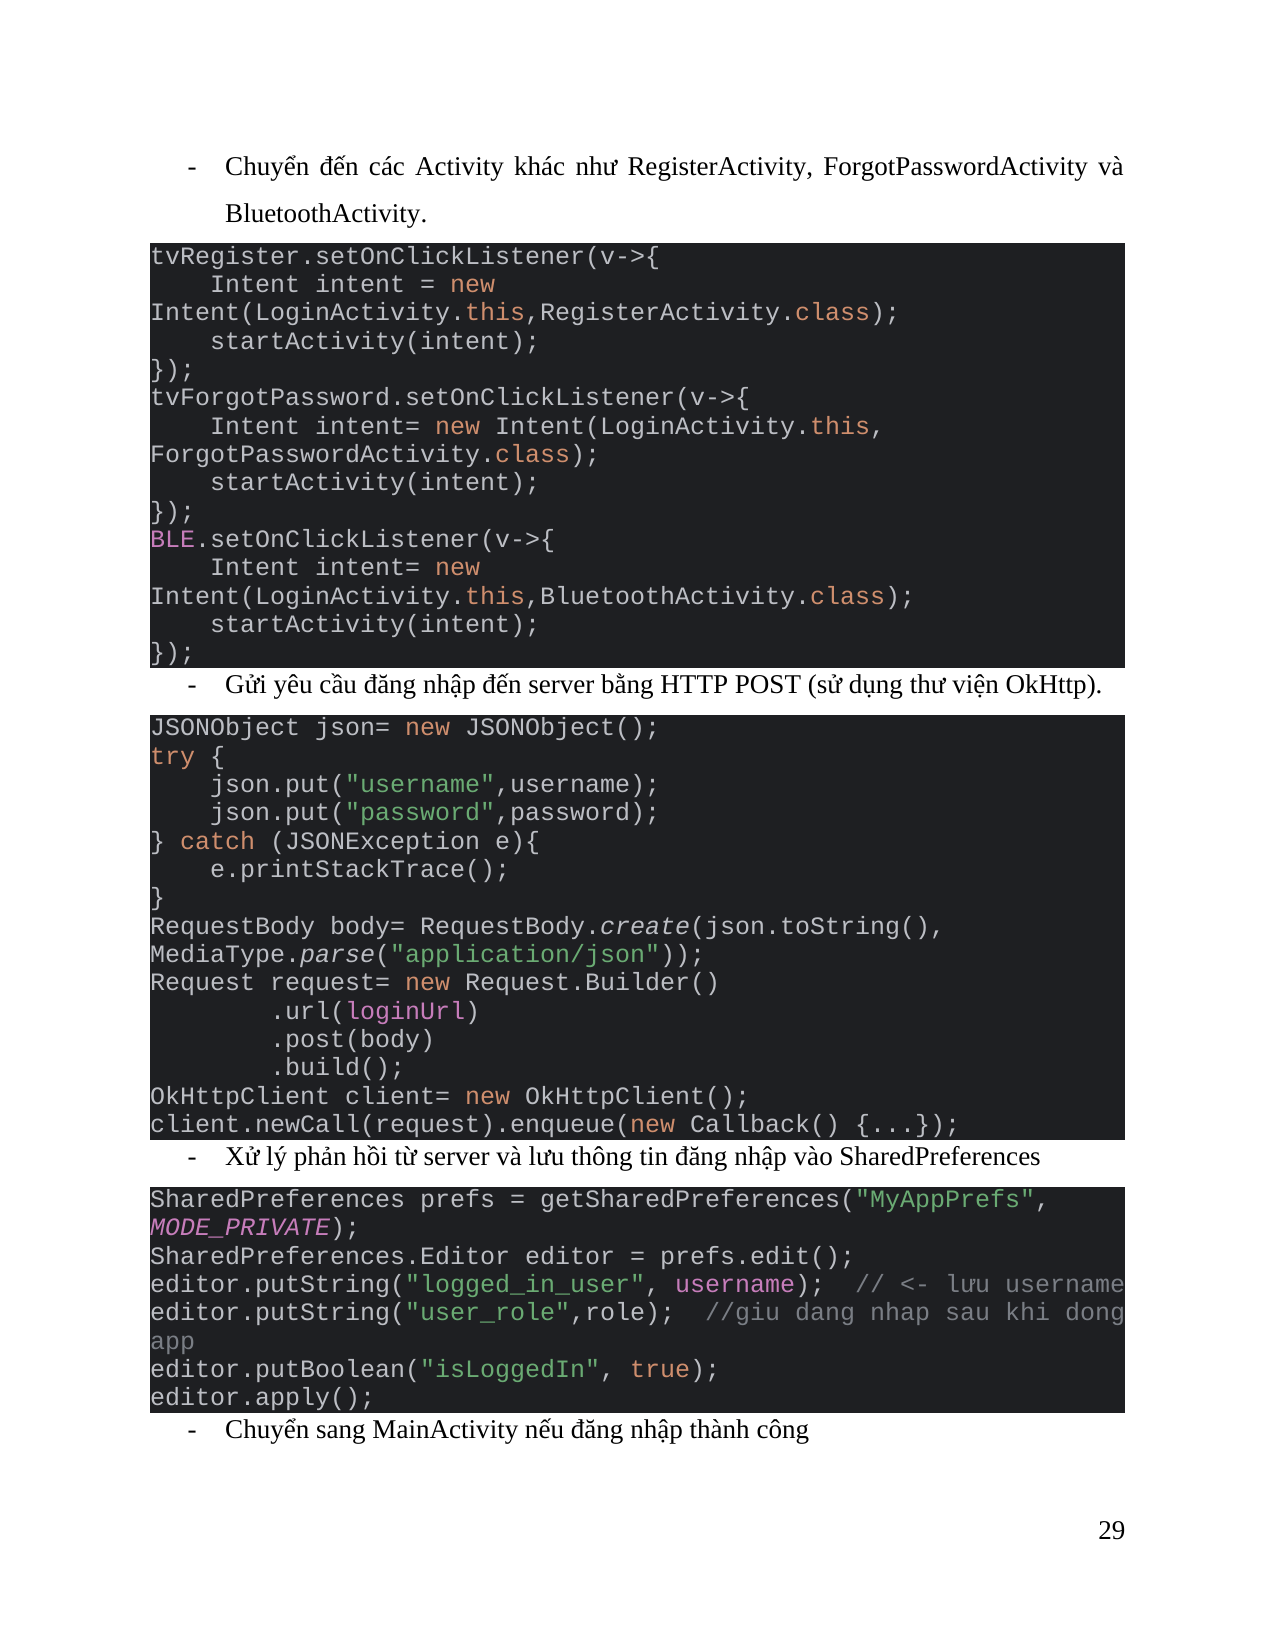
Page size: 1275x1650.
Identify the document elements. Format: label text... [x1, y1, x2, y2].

text SharedPreferences prefs = getSharedPreferences("MyAppPrefs", MODE_PRIVATE); SharedPreferences.Editor editor = prefs.edit(); editor.putString("logged_in_user", username); // <- lưu username editor.putString("user_role",role); //giu dang nhap sau khi dong app editor.putBoolean("isLoggedIn", true); editor.apply(); [150, 1187, 1125, 1413]
list Chuyển sang MainActivity nếu đăng nhập thành công [187, 1413, 1125, 1444]
list Chuyển đến các Activity khác như RegisterActivity, ForgotPasswordActivity và BluetoothActivity. [187, 150, 1125, 228]
text tvRegister.setOnClickListener(v->{ Intent intent = new Intent(LoginActivity.this,RegisterActivity.class); startActivity(intent); }); tvForgotPassword.setOnClickListener(v->{ Intent intent= new Intent(LoginActivity.this, ForgotPasswordActivity.class); startActivity(intent); }); BLE.setOnClickListener(v->{ Intent intent= new Intent(LoginActivity.this,BluetoothActivity.class); startActivity(intent); }); [150, 243, 1125, 668]
list Xử lý phản hồi từ server và lưu thông tin đăng nhập vào SharedPreferences [187, 1140, 1125, 1171]
list Gửi yêu cầu đăng nhập đến server bằng HTTP POST (sử dụng thư viện OkHttp). [187, 668, 1125, 699]
text JSONObject json= new JSONObject(); try { json.put("username",username); json.put("password",password); } catch (JSONException e){ e.printStackTrace(); } RequestBody body= RequestBody.create(json.toString(), MediaType.parse("application/json")); Request request= new Request.Builder() .url(loginUrl) .post(body) .build(); OkHttpClient client= new OkHttpClient(); client.newCall(request).enqueue(new Callback() {...}); [150, 715, 1125, 1140]
